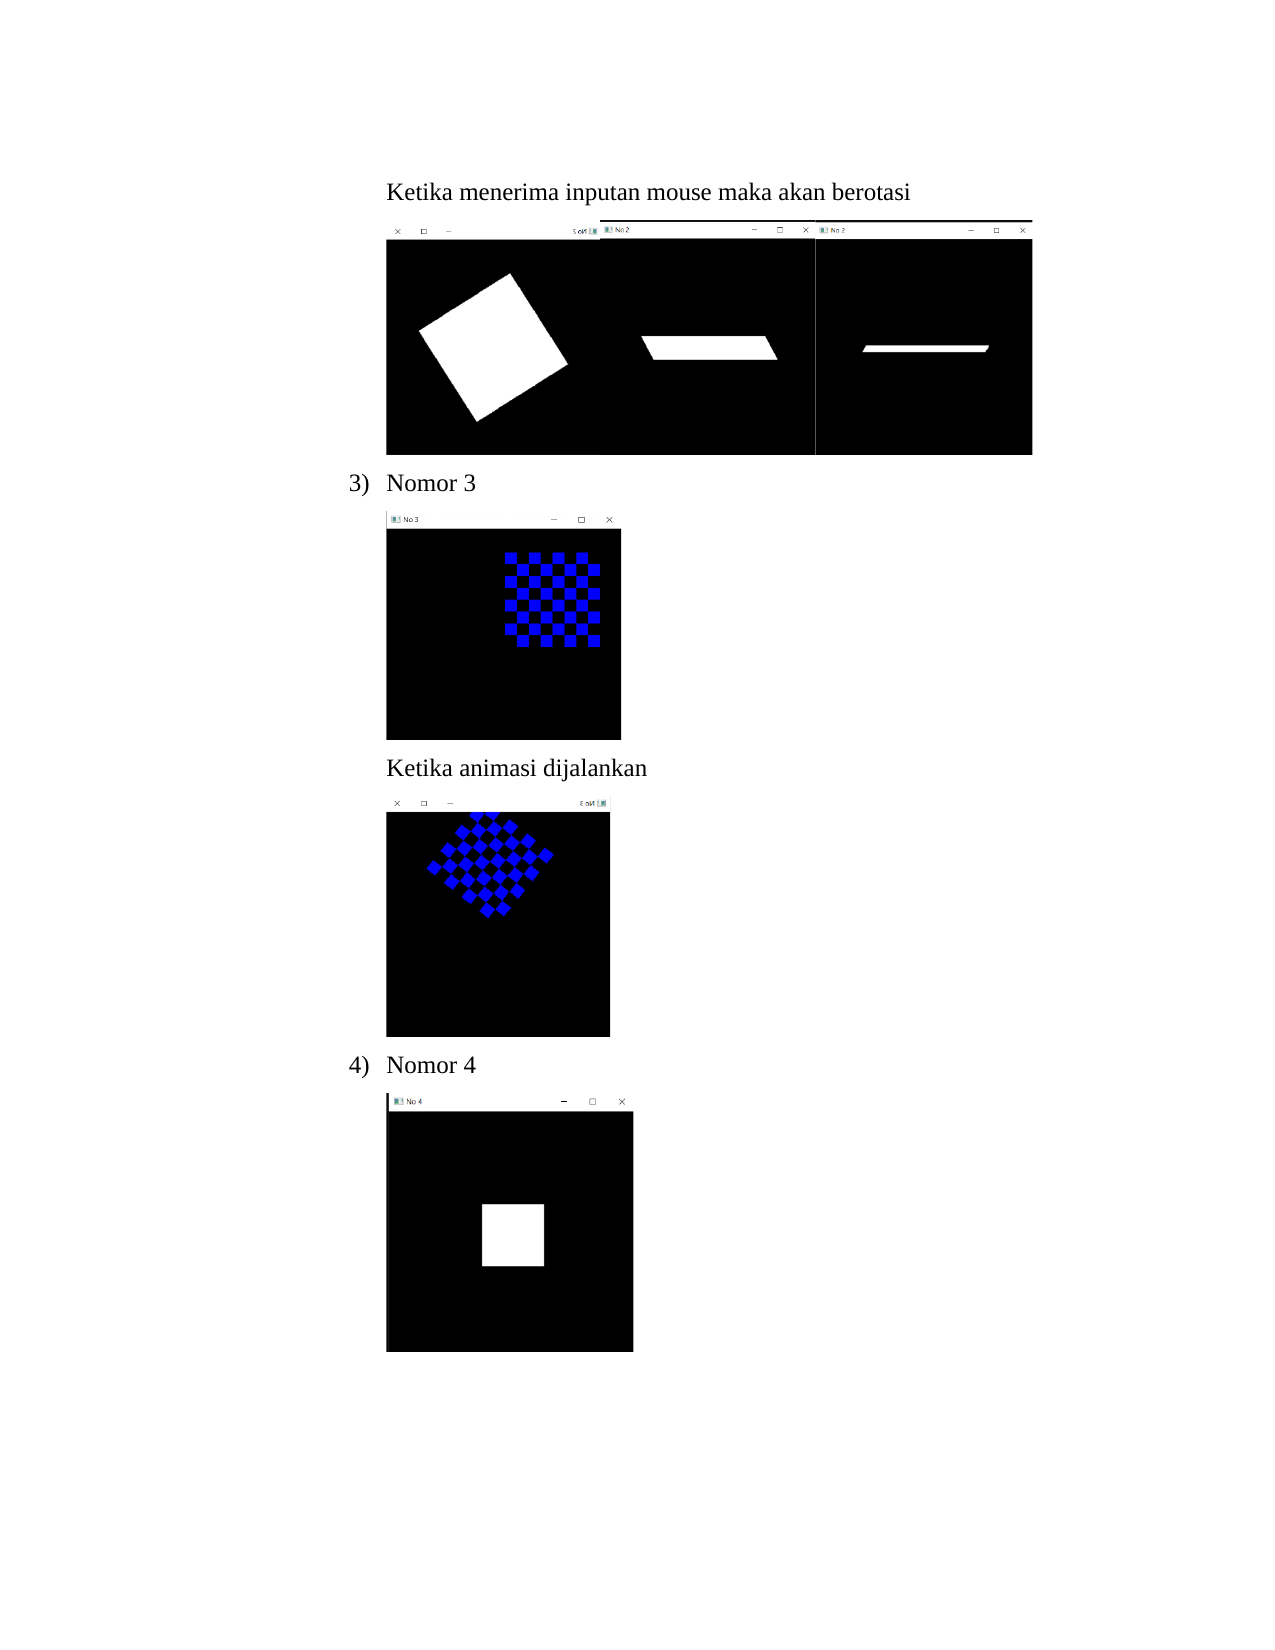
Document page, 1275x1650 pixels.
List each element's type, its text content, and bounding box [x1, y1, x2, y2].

list Ketika animasi dijalankan [386, 753, 1098, 781]
picture [386, 511, 622, 740]
picture [386, 795, 611, 1037]
list Nomor 3 [349, 468, 1098, 497]
picture [386, 220, 1033, 455]
picture [386, 1093, 634, 1352]
list Ketika menerima inputan mouse maka akan berotasi [386, 177, 1098, 206]
list Nomor 4 [349, 1050, 1098, 1079]
